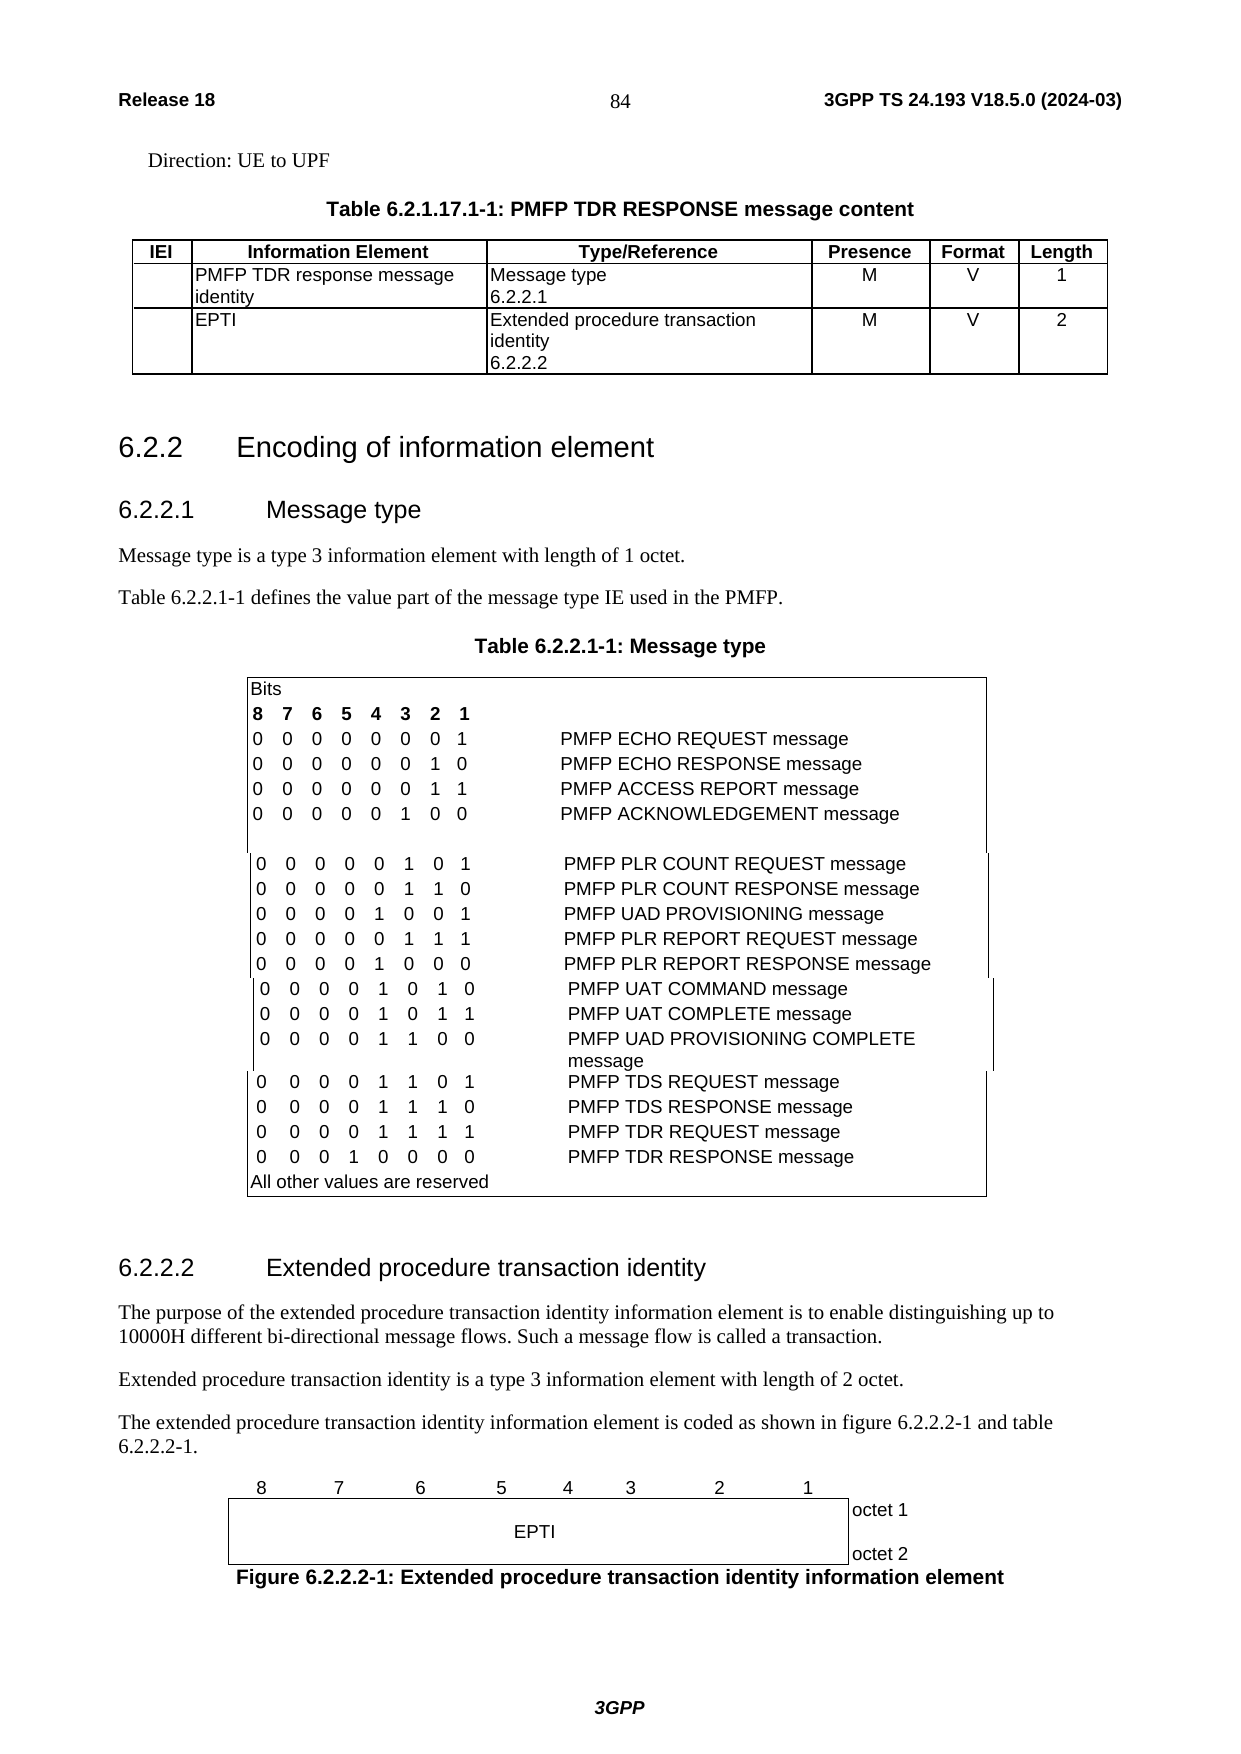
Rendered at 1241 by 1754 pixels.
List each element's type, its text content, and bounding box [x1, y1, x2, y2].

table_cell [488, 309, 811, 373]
subtitle 6.2.2.1 Message type [118, 495, 1122, 524]
text The purpose of the extended procedure transaction identity information element is to enable distinguishing up to 10000H different bi-directional message flows. Such a message flow is called a transaction. [118, 1300, 1122, 1348]
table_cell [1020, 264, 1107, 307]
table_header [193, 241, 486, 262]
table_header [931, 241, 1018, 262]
text Table 6.2.2.1-1: Message type [118, 634, 1122, 658]
subtitle 6.2.2.2 Extended procedure transaction identity [118, 1253, 1122, 1281]
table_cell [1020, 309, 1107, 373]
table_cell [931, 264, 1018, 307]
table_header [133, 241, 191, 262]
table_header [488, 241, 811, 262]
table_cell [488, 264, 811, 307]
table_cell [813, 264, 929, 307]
text Extended procedure transaction identity is a type 3 information element with length of 2 octet. [118, 1367, 1122, 1391]
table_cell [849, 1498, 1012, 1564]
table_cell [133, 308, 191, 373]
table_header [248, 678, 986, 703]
text Table 6.2.1.17.1-1: PMFP TDR RESPONSE message content [118, 197, 1122, 221]
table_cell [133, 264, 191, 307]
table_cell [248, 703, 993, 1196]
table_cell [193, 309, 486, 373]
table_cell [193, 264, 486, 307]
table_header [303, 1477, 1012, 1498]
text Message type is a type 3 information element with length of 1 octet. [118, 542, 1122, 567]
text Direction: UE to UPF [148, 147, 1122, 172]
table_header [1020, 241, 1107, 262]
text Figure 6.2.2.2-1: Extended procedure transaction identity information element [118, 1565, 1122, 1589]
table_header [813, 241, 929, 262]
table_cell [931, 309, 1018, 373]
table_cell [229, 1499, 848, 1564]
text The extended procedure transaction identity information element is coded as shown in figure 6.2.2.2-1 and table 6.2.2.2-1. [118, 1410, 1122, 1458]
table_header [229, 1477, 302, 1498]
text Table 6.2.2.1-1 defines the value part of the message type IE used in the PMFP. [118, 585, 1122, 609]
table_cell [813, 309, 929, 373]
subtitle 6.2.2 Encoding of information element [118, 430, 1122, 464]
